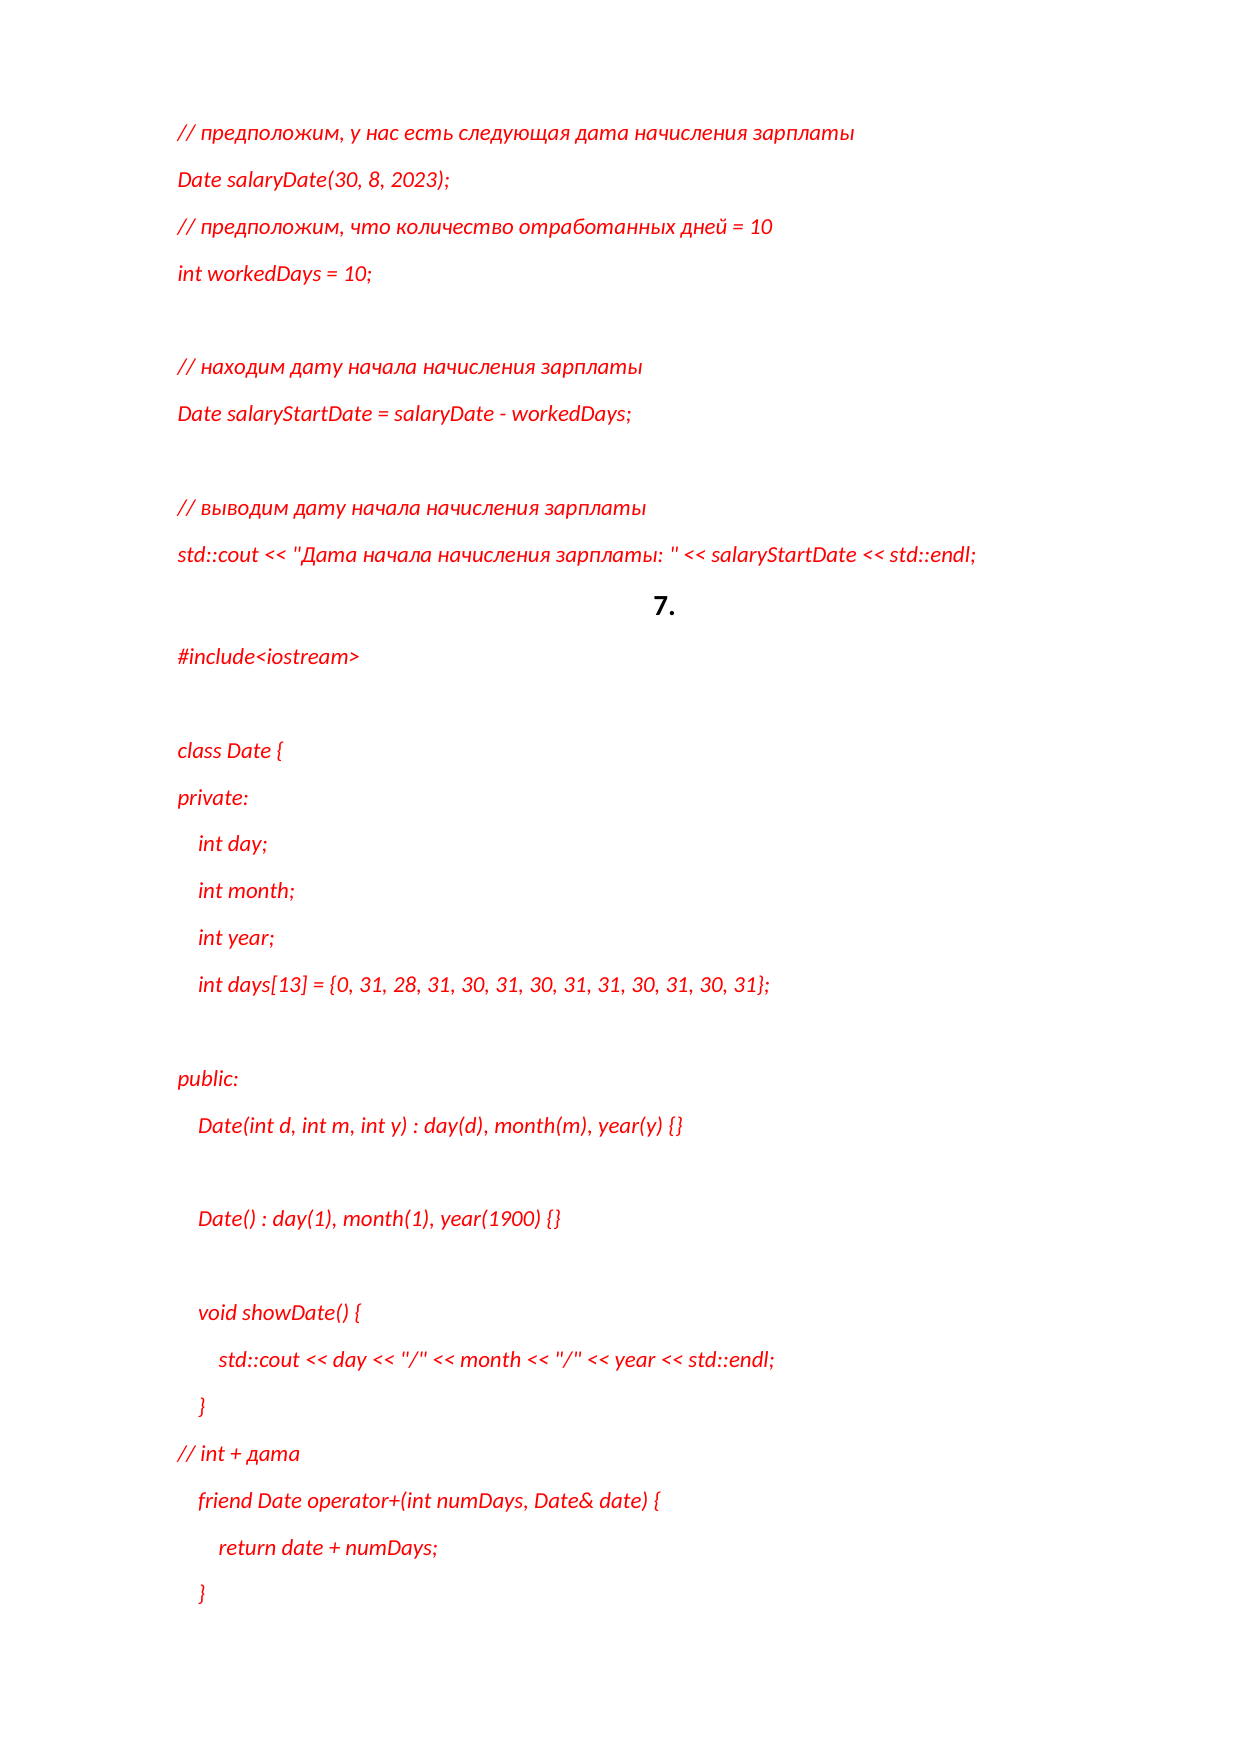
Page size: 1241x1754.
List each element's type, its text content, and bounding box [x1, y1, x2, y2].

text int day; [177, 829, 1152, 857]
text Date salaryStartDate = salaryDate - workedDays; [177, 399, 1152, 427]
text friend Date operator+(int numDays, Date& date) { [177, 1486, 1152, 1514]
text // int + дата [177, 1439, 1152, 1467]
text Date() : day(1), month(1), year(1900) {} [177, 1204, 1152, 1232]
text } [177, 1392, 1152, 1420]
text std::cout << day << "/" << month << "/" << year << std::endl; [177, 1345, 1152, 1373]
text void showDate() { [177, 1298, 1152, 1326]
text int days[13] = {0, 31, 28, 31, 30, 31, 30, 31, 31, 30, 31, 30, 31}; [177, 970, 1152, 998]
text #include<iostream> [177, 642, 1152, 670]
text class Date { [177, 736, 1152, 764]
text Date salaryDate(30, 8, 2023); [177, 165, 1152, 193]
text // предположим, у нас есть следующая дата начисления зарплаты [177, 118, 1152, 146]
text // предположим, что количество отработанных дней = 10 [177, 212, 1152, 240]
text return date + numDays; [177, 1533, 1152, 1561]
text private: [177, 783, 1152, 811]
text int workedDays = 10; [177, 259, 1152, 287]
text } [177, 1579, 1152, 1607]
text // выводим дату начала начисления зарплаты [177, 493, 1152, 521]
text int year; [177, 923, 1152, 951]
text 7. [177, 587, 1152, 622]
text Date(int d, int m, int y) : day(d), month(m), year(y) {} [177, 1111, 1152, 1139]
text // находим дату начала начисления зарплаты [177, 352, 1152, 381]
text std::cout << "Дата начала начисления зарплаты: " << salaryStartDate << std::endl; [177, 540, 1152, 568]
text int month; [177, 876, 1152, 904]
text public: [177, 1064, 1152, 1092]
